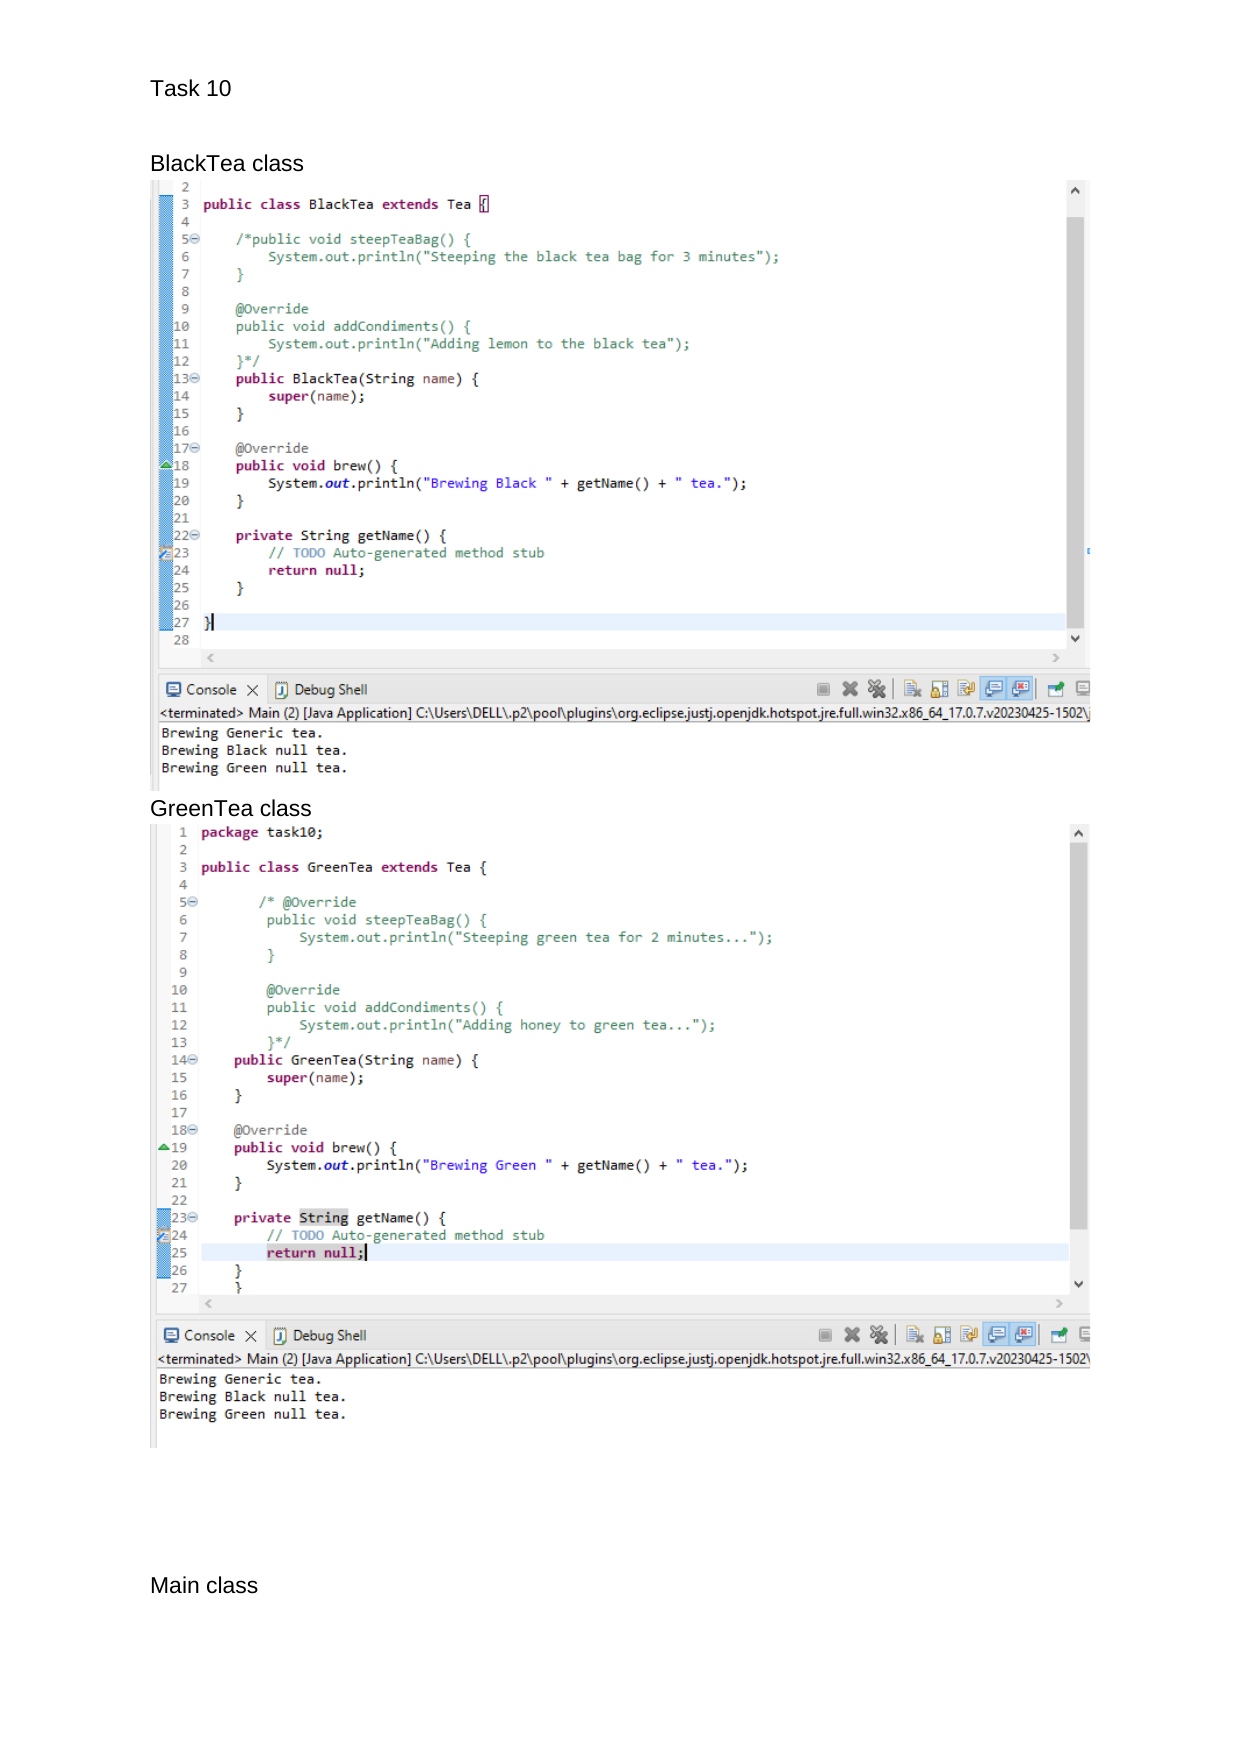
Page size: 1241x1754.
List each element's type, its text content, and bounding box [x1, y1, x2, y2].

text GreenTea class [150, 794, 1090, 821]
picture [150, 180, 1091, 791]
text Main class [150, 1572, 1090, 1599]
picture [150, 824, 1091, 1448]
text BlackTea class [150, 150, 1090, 176]
